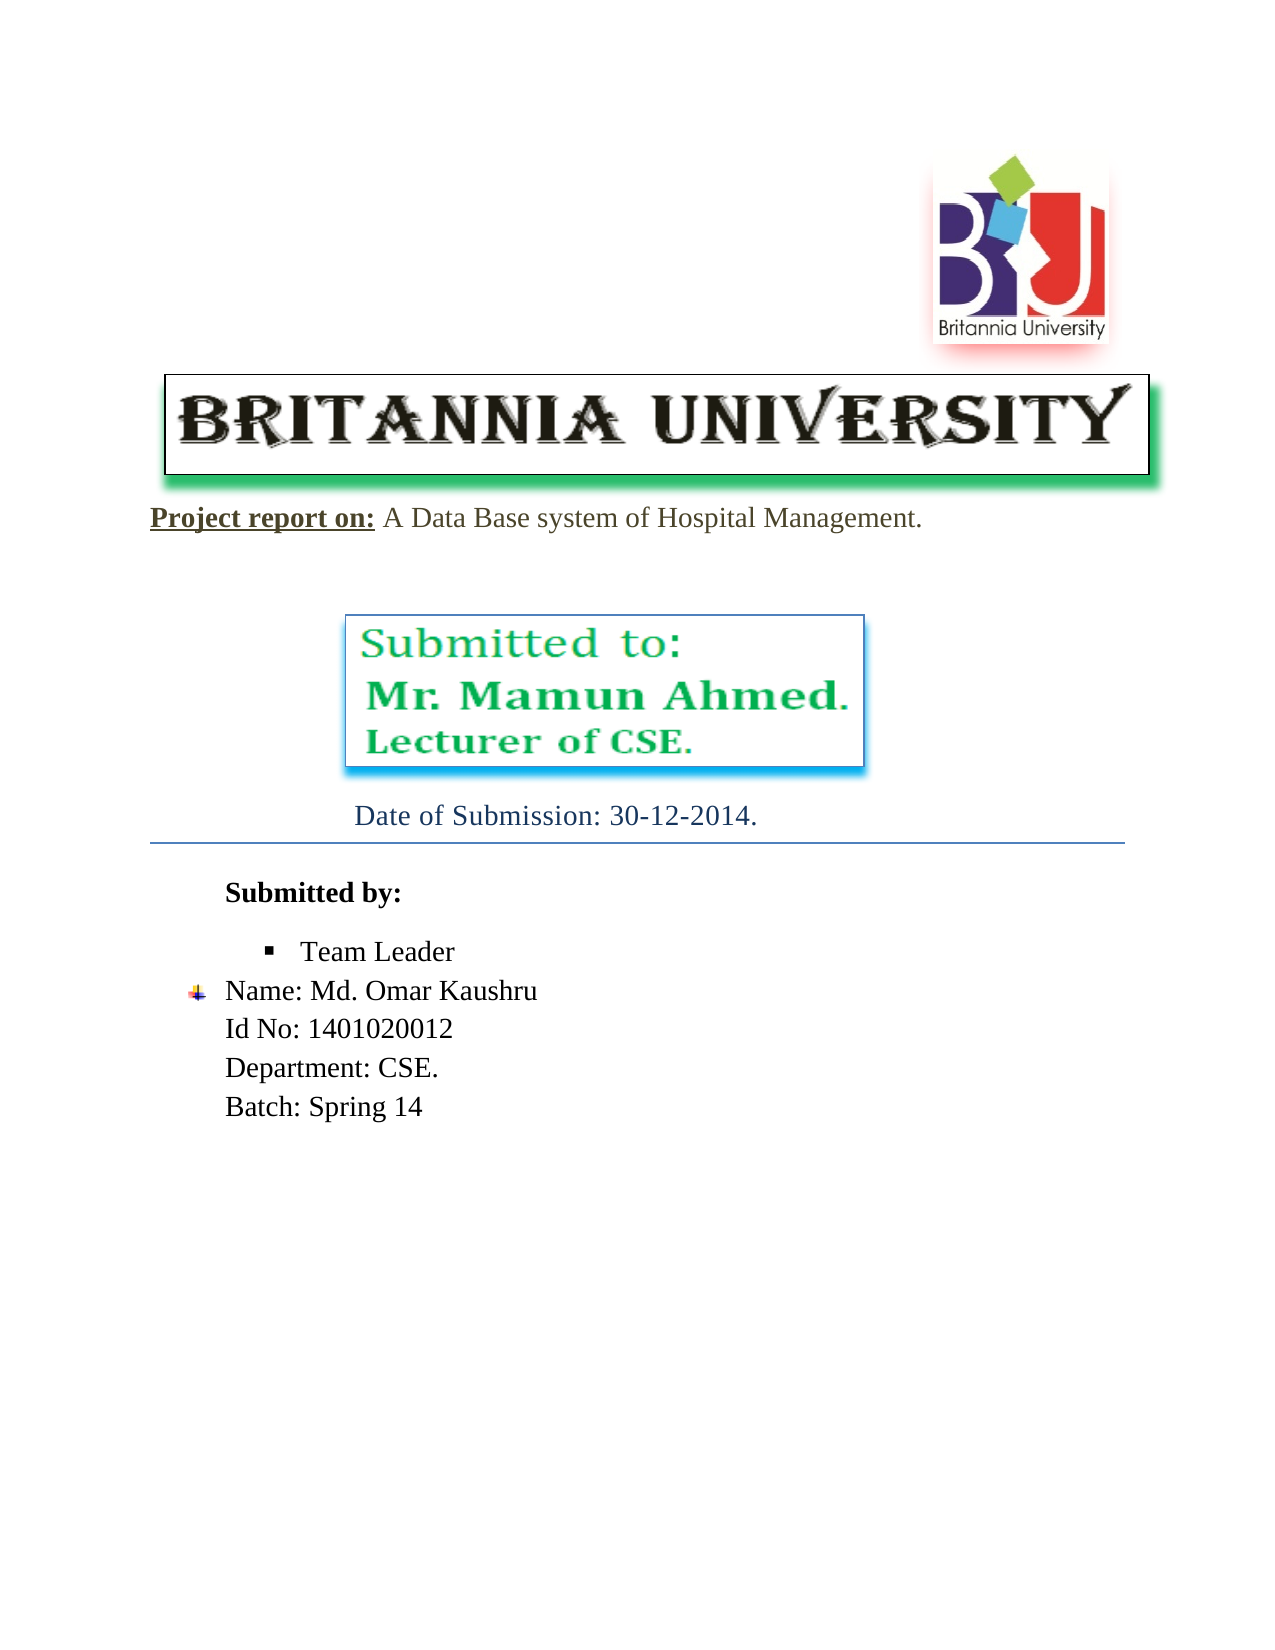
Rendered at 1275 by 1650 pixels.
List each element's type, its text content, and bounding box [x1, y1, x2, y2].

text Project report on: A Data Base system of Hospital Management. [150, 500, 1125, 534]
list Id No: 1401020012 [225, 1012, 1125, 1045]
picture [346, 616, 863, 766]
text Submitted by: [150, 875, 1125, 908]
list Team Leader [262, 934, 1125, 968]
title Date of Submission: 30-12-2014. [150, 795, 1125, 842]
list Department: CSE. [225, 1050, 1125, 1084]
picture [188, 983, 206, 1001]
picture [933, 149, 1109, 344]
picture [166, 375, 1148, 474]
list Name: Md. Omar Kaushru [187, 973, 1125, 1007]
list Batch: Spring 14 [225, 1089, 1125, 1122]
